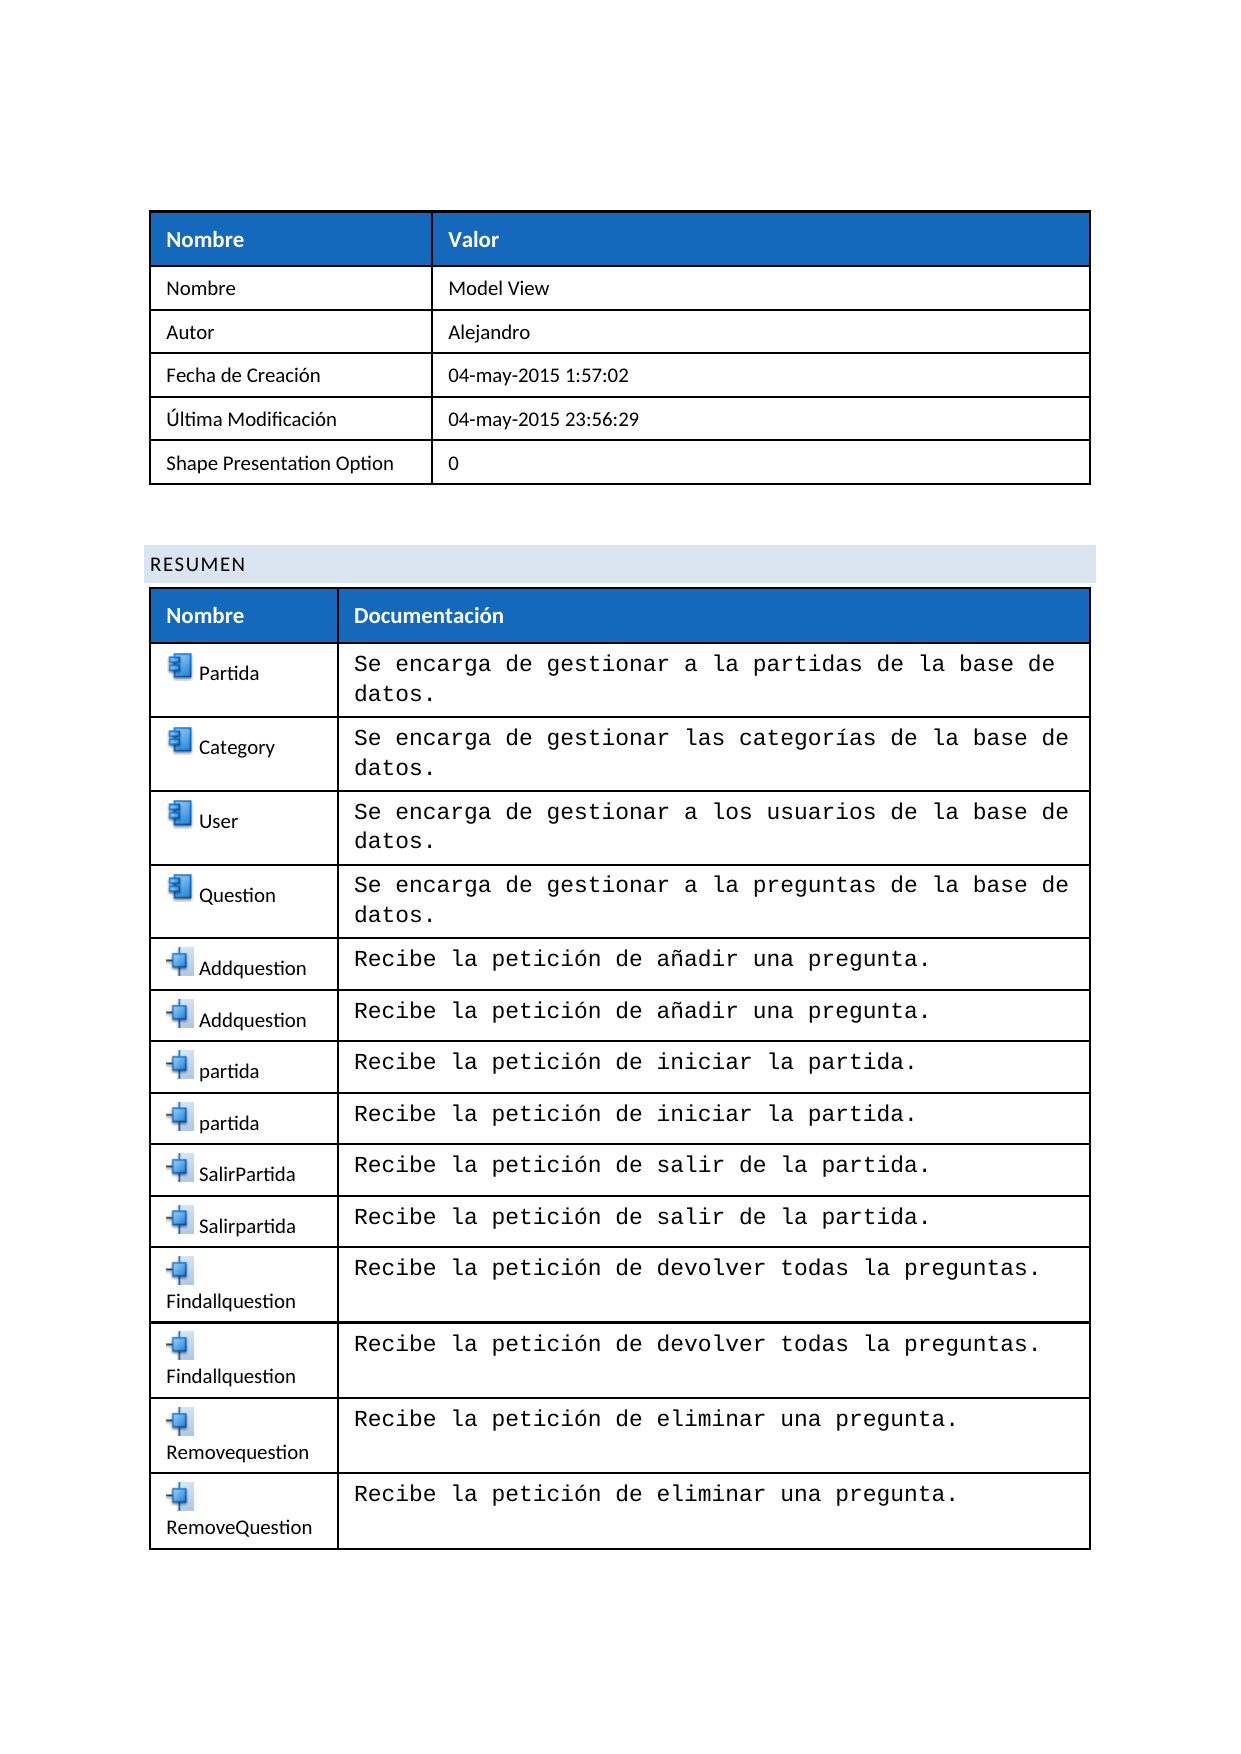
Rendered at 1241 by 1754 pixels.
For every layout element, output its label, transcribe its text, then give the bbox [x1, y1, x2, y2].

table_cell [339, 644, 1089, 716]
picture [166, 652, 195, 681]
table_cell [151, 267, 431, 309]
picture [166, 1482, 195, 1511]
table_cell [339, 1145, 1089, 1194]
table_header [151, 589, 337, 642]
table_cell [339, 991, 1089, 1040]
picture [166, 1256, 195, 1285]
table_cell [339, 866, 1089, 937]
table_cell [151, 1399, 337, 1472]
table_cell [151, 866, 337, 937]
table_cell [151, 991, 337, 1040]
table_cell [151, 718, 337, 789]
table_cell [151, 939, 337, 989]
picture [166, 1407, 195, 1436]
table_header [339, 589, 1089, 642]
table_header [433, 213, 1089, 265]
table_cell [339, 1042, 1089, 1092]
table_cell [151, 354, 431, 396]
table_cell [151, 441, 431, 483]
picture [166, 1153, 195, 1182]
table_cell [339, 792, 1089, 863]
subtitle Resumen [150, 552, 1090, 577]
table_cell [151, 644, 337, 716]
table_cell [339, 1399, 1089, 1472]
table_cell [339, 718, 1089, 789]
picture [166, 1331, 195, 1360]
picture [166, 726, 195, 755]
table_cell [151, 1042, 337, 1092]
picture [166, 999, 195, 1028]
picture [166, 800, 195, 829]
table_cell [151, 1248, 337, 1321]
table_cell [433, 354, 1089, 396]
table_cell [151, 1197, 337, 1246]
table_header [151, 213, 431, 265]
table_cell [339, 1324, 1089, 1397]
picture [166, 1050, 195, 1079]
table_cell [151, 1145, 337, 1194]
picture [166, 873, 195, 902]
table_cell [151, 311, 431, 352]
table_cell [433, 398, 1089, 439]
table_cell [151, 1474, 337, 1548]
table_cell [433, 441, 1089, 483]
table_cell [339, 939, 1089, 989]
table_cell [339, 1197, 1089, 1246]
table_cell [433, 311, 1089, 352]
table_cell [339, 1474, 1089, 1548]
picture [166, 1205, 195, 1234]
picture [166, 1102, 195, 1131]
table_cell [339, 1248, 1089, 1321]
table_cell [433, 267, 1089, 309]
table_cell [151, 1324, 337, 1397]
picture [166, 947, 195, 976]
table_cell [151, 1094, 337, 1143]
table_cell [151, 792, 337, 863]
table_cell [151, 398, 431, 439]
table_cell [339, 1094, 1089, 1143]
